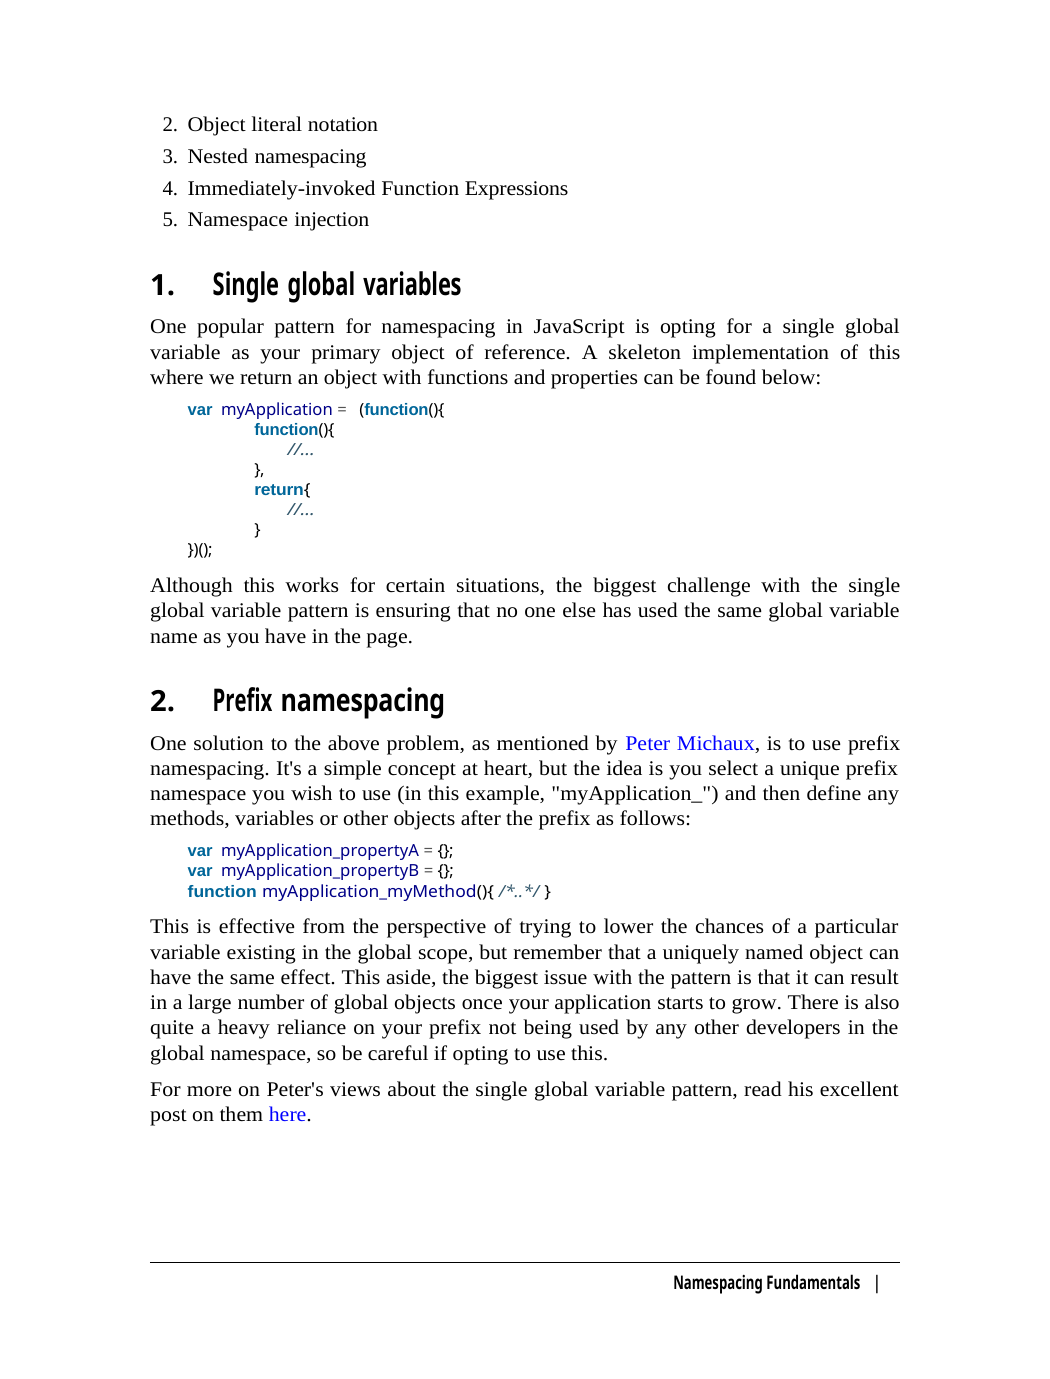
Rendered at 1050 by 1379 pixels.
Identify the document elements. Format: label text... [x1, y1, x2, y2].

text //... [287, 500, 1050, 519]
text One popular pattern for namespacing in JavaScript is opting for a single global variable as your primary object of reference. A skeleton implementation of this where we return an object with functions and properties can be found below: [150, 314, 901, 389]
text function(){ [254, 419, 1050, 440]
list Namespace injection [162, 207, 1050, 231]
subtitle Single global variables [150, 262, 1050, 305]
text Although this works for certain situations, the biggest challenge with the single global variable pattern is ensuring that no one else has used the same global variable name as you have in the page. [150, 573, 901, 648]
text var myApplication = (function(){ [187, 399, 1050, 419]
text function myApplication_myMethod(){ /*..*/ } [187, 881, 1050, 901]
text One solution to the above problem, as mentioned by Peter Michaux, is to use prefix namespacing. It's a simple concept at heart, but the idea is you select a unique prefix namespace you wish to use (in this example, "myApplication_") and then define any methods, variables or other objects after the prefix as follows: [150, 730, 900, 830]
list Object literal notation [162, 112, 1050, 136]
text var myApplication_propertyB = {}; [187, 861, 1050, 881]
subtitle Prefix namespacing [150, 678, 1050, 721]
text return{ [254, 479, 1050, 500]
text For more on Peter's views about the single global variable pattern, read his excellent post on them here. [150, 1077, 900, 1126]
text })(); [187, 539, 1050, 560]
text This is effective from the perspective of trying to lower the chances of a particular variable existing in the global scope, but remember that a uniquely named object can have the same effect. This aside, the biggest issue with the pattern is that it can result in a large number of global objects once your application starts to grow. There is also quite a heavy reliance on your prefix not being used by any other developers in the global namespace, so be careful if opting to use this. [150, 914, 900, 1064]
text }, [254, 459, 1050, 479]
text var myApplication_propertyA = {}; [187, 840, 1050, 861]
list Nested namespacing [162, 144, 1050, 168]
text //... [287, 440, 1050, 459]
text } [254, 519, 1050, 539]
list Immediately-invoked Function Expressions [162, 175, 1050, 199]
